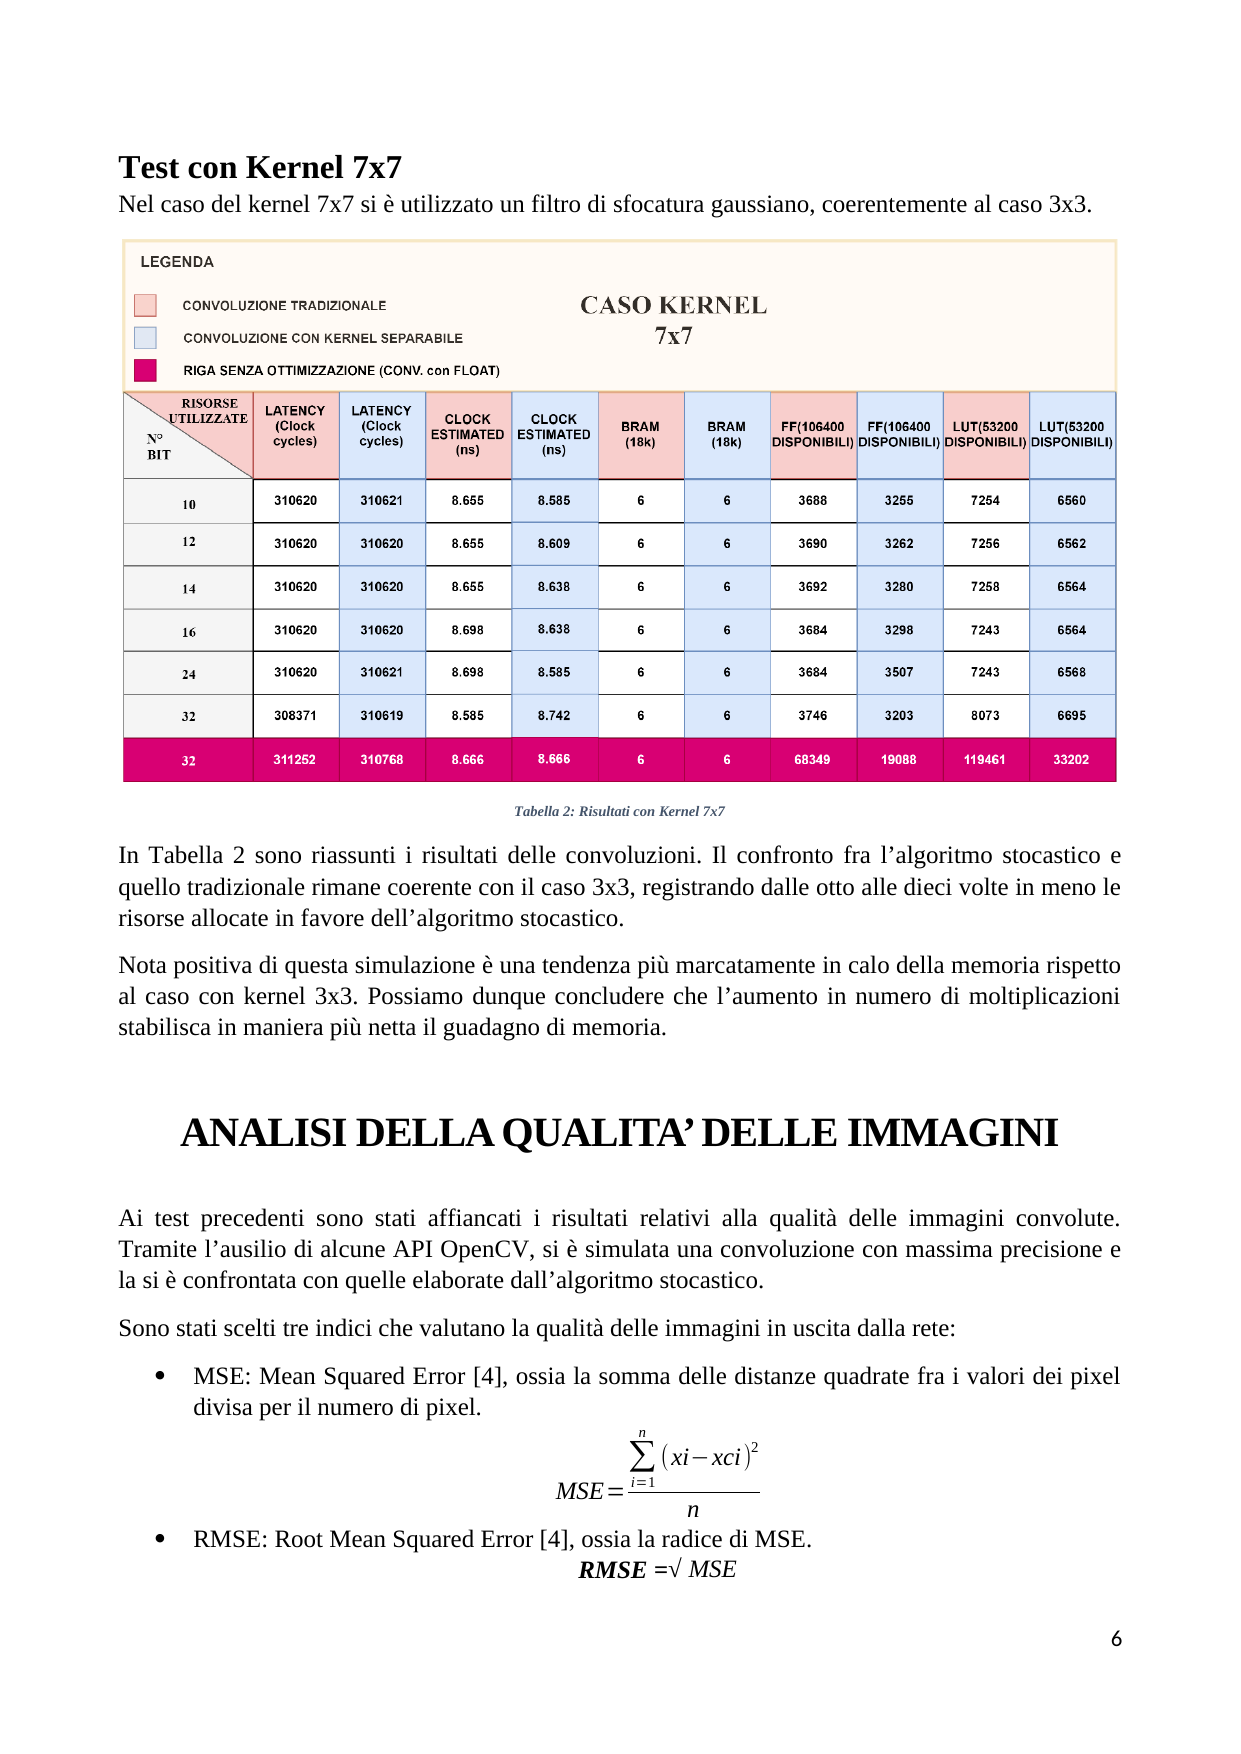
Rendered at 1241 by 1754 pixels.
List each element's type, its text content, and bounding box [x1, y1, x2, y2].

text Ai test precedenti sono stati affiancati i risultati relativi alla qualità delle immagini convolute. Tramite l’ausilio di alcune API OpenCV, si è simulata una convoluzione con massima precisione e la si è confrontata con quelle elaborate dall’algoritmo stocastico. [118, 1203, 1122, 1294]
text Nel caso del kernel 7x7 si è utilizzato un filtro di sfocatura gaussiano, coerentemente al caso 3x3. [118, 189, 1122, 218]
subtitle Test con Kernel 7x7 [118, 148, 1122, 186]
text In Tabella 2 sono riassunti i risultati delle convoluzioni. Il confronto fra l’algoritmo stocastico e quello tradizionale rimane coerente con il caso 3x3, registrando dalle otto alle dieci volte in meno le risorse allocate in favore dell’algoritmo stocastico. [118, 841, 1122, 931]
list RMSE = [193, 1555, 1122, 1584]
text Tabella 2: Risultati con Kernel 7x7 [118, 803, 1122, 820]
text Nota positiva di questa simulazione è una tendenza più marcatamente in calo della memoria rispetto al caso con kernel 3x3. Possiamo dunque concludere che l’aumento in numero di moltiplicazioni stabilisca in maniera più netta il guadagno di memoria. [118, 950, 1122, 1041]
text Sono stati scelti tre indici che valutano la qualità delle immagini in uscita dalla rete: [118, 1313, 1122, 1342]
title ANALISI DELLA QUALITA’ DELLE IMMAGINI [118, 1108, 1122, 1156]
list RMSE: Root Mean Squared Error [4], ossia la radice di MSE. [156, 1524, 1122, 1553]
list MSE: Mean Squared Error [4], ossia la somma delle distanze quadrate fra i valori dei pixel divisa per il numero di pixel. [156, 1361, 1122, 1421]
picture [119, 236, 1121, 785]
